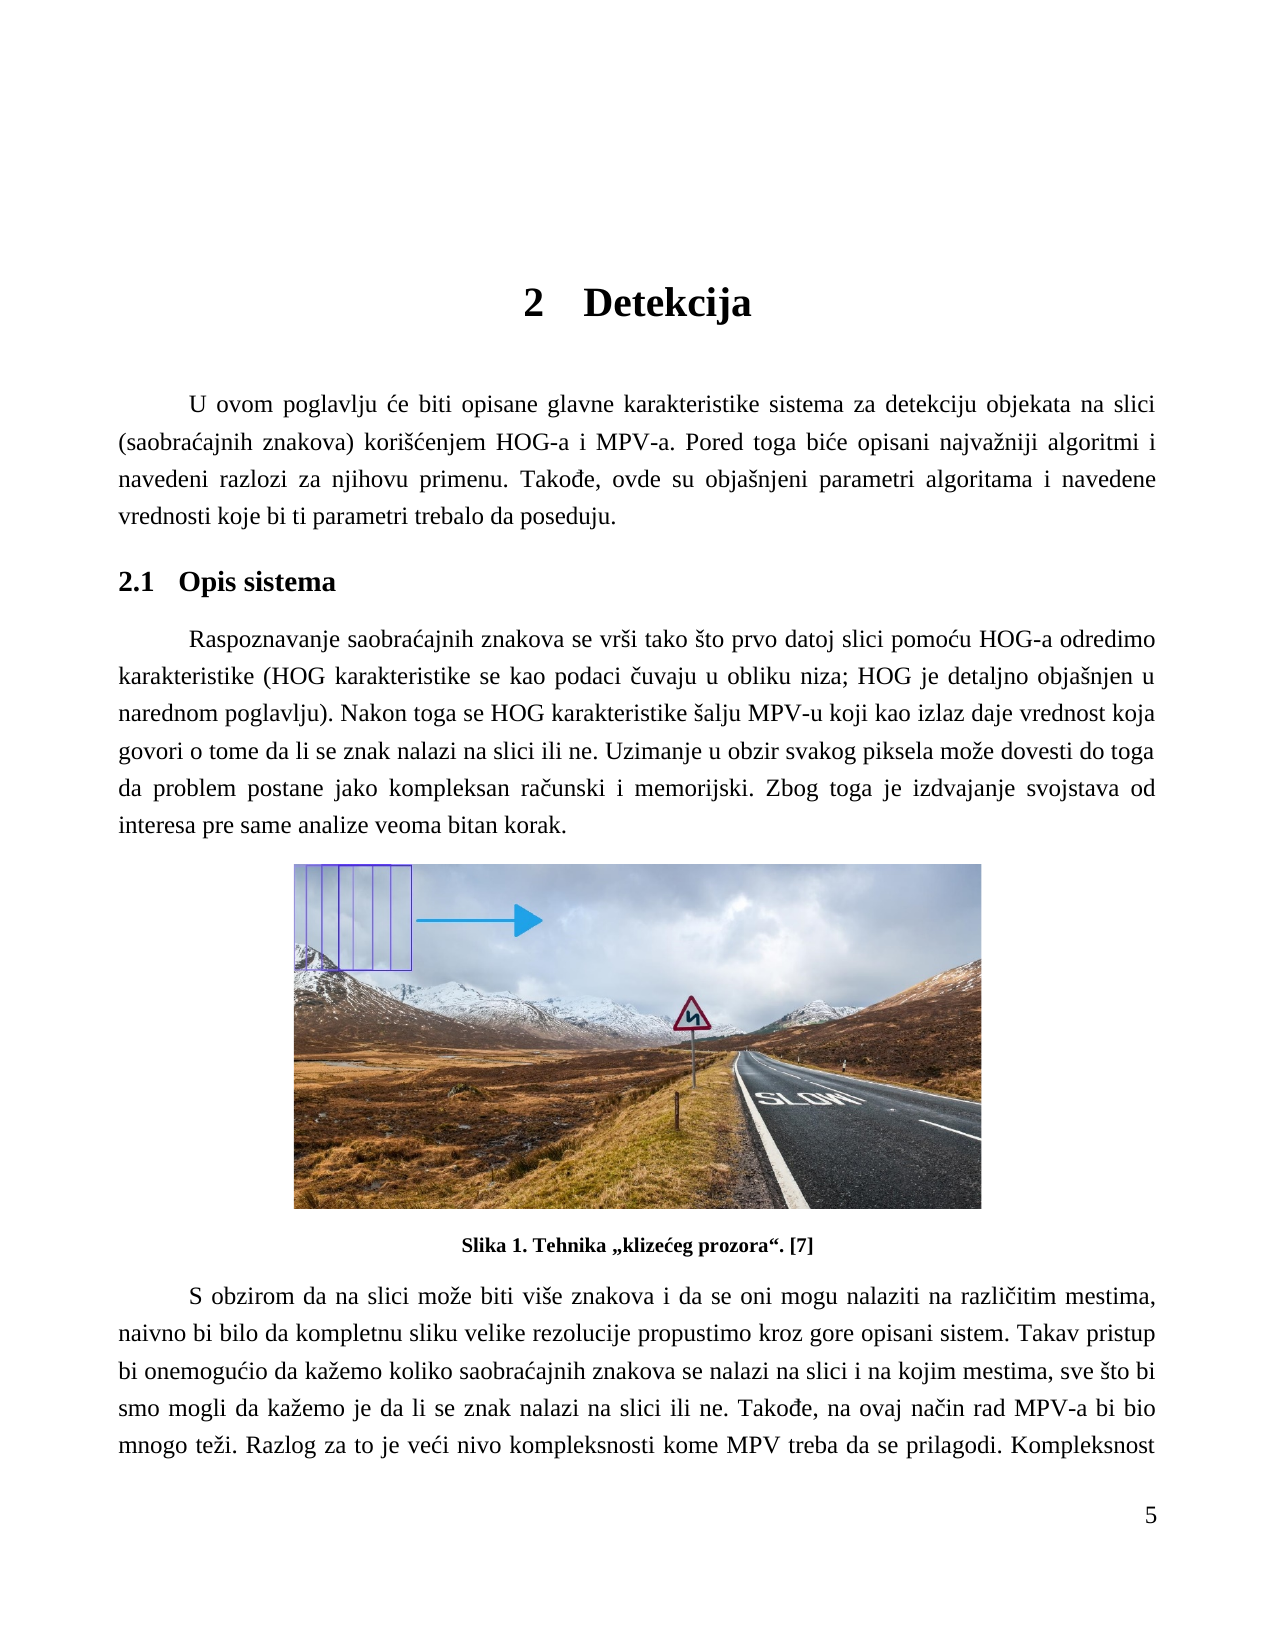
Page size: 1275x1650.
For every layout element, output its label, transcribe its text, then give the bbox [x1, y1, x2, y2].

picture [293, 864, 982, 1209]
subtitle Detekcija [118, 277, 1157, 325]
text Slika 1. Tehnika „klizećeg prozora“. [7] [118, 1233, 1157, 1257]
text Raspoznavanje saobraćajnih znakova se vrši tako što prvo datoj slici pomoću HOG-a odredimo karakteristike (HOG karakteristike se kao podaci čuvaju u obliku niza; HOG je detaljno objašnjen u narednom poglavlju). Nakon toga se HOG karakteristike šalju MPV-u koji kao izlaz daje vrednost koja govori o tome da li se znak nalazi na slici ili ne. Uzimanje u obzir svakog piksela može dovesti do toga da problem postane jako kompleksan računski i memorijski. Zbog toga je izdvajanje svojstava od interesa pre same analize veoma bitan korak. [118, 624, 1157, 839]
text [118, 1281, 1157, 1459]
subtitle Opis sistema [118, 564, 1157, 597]
text U ovom poglavlju će biti opisane glavne karakteristike sistema za detekciju objekata na slici (saobraćajnih znakova) korišćenjem HOG-a i MPV-a. Pored toga biće opisani najvažniji algoritmi i navedeni razlozi za njihovu primenu. Takođe, ovde su objašnjeni parametri algoritama i navedene vrednosti koje bi ti parametri trebalo da poseduju. [118, 389, 1157, 530]
